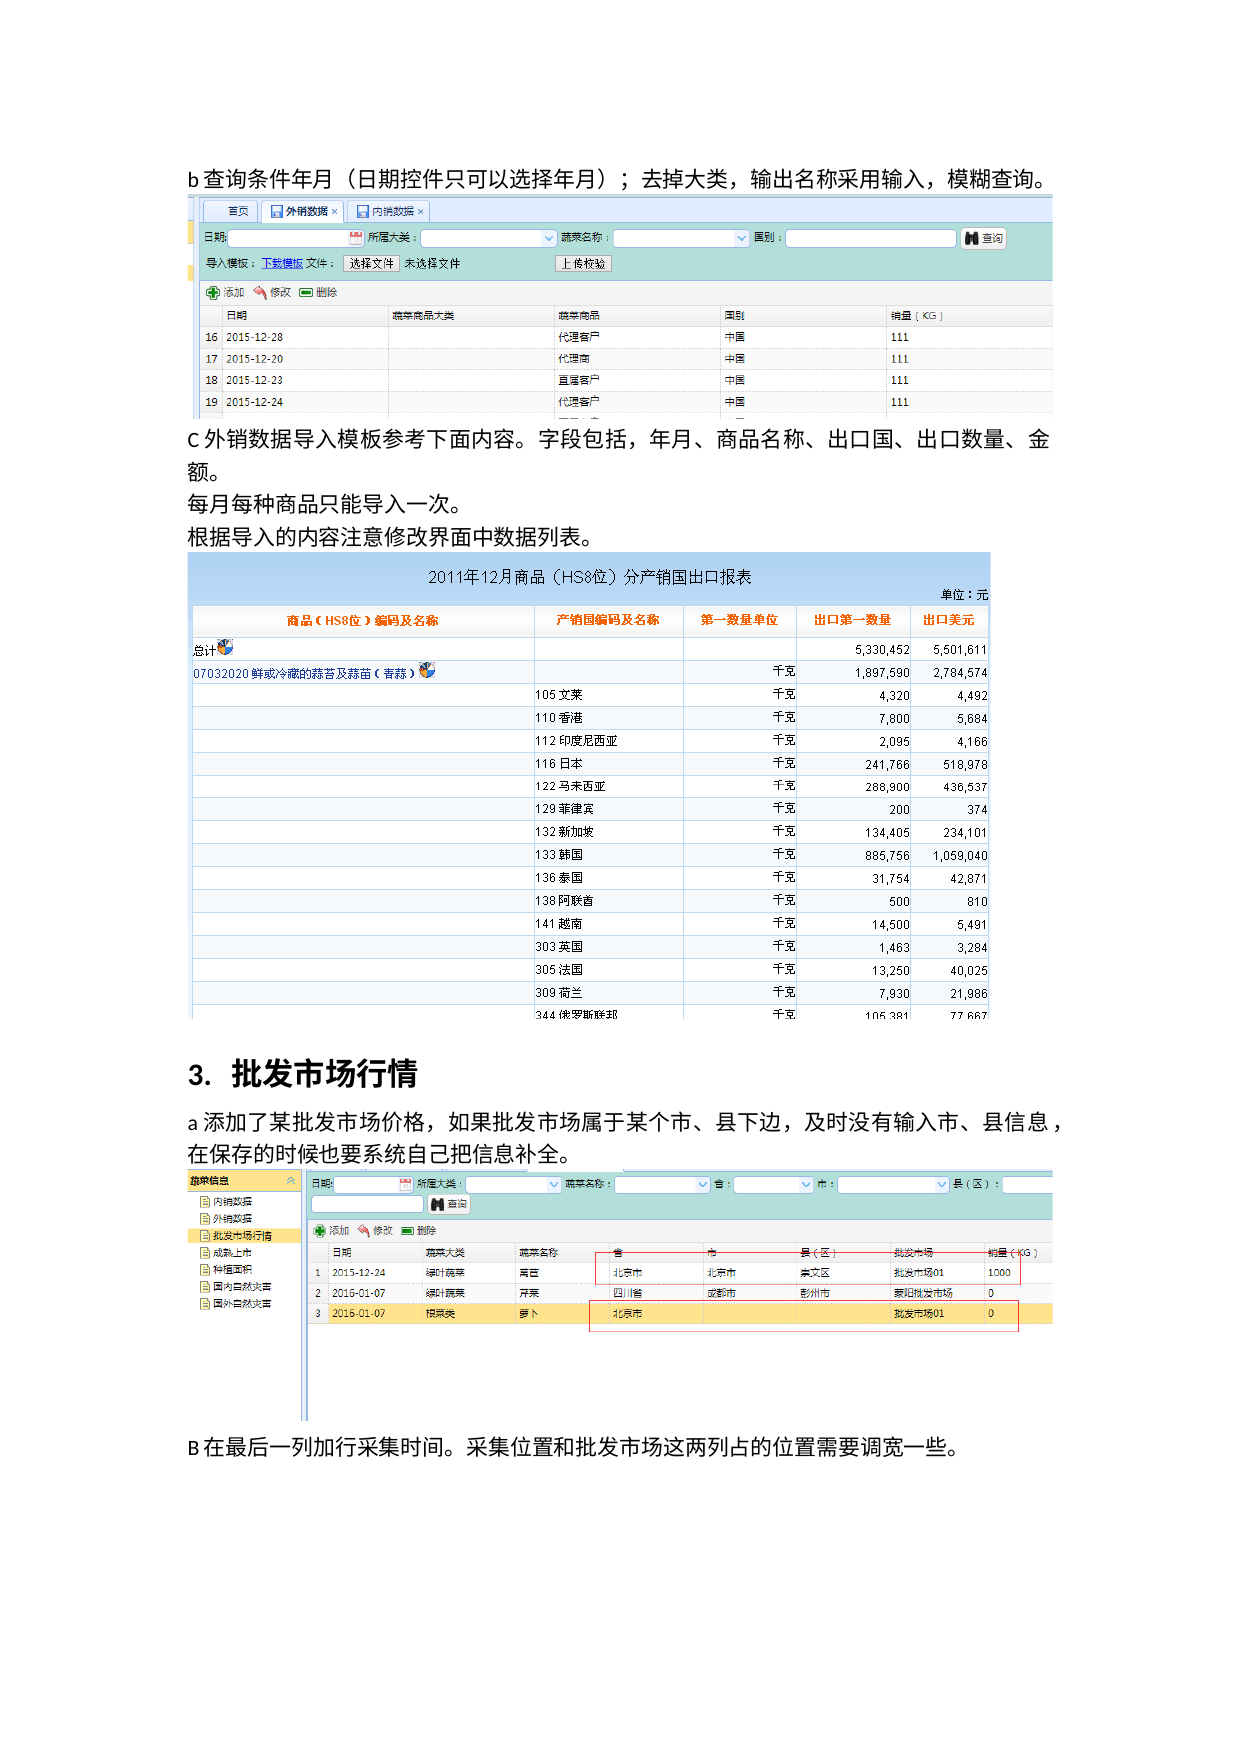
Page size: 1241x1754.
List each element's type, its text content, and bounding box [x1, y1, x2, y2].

text 批发市场行情 [187, 1039, 1053, 1104]
text 根据导入的内容注意修改界面中数据列表。 [187, 519, 1053, 552]
text 每月每种商品只能导入一次。 [187, 487, 1053, 519]
text C外销数据导入模板参考下面内容。字段包括，年月、商品名称、出口国、出口数量、金额。 [187, 422, 1053, 487]
picture [187, 1169, 1053, 1421]
picture [187, 552, 991, 1019]
text B在最后一列加行采集时间。采集位置和批发市场这两列占的位置需要调宽一些。 [187, 1429, 1053, 1462]
text b查询条件年月（日期控件只可以选择年月）；去掉大类，输出名称采用输入，模糊查询。 [187, 162, 1053, 194]
text a添加了某批发市场价格，如果批发市场属于某个市、县下边，及时没有输入市、县信息，在保存的时候也要系统自己把信息补全。 [187, 1104, 1053, 1169]
picture [187, 194, 1053, 419]
